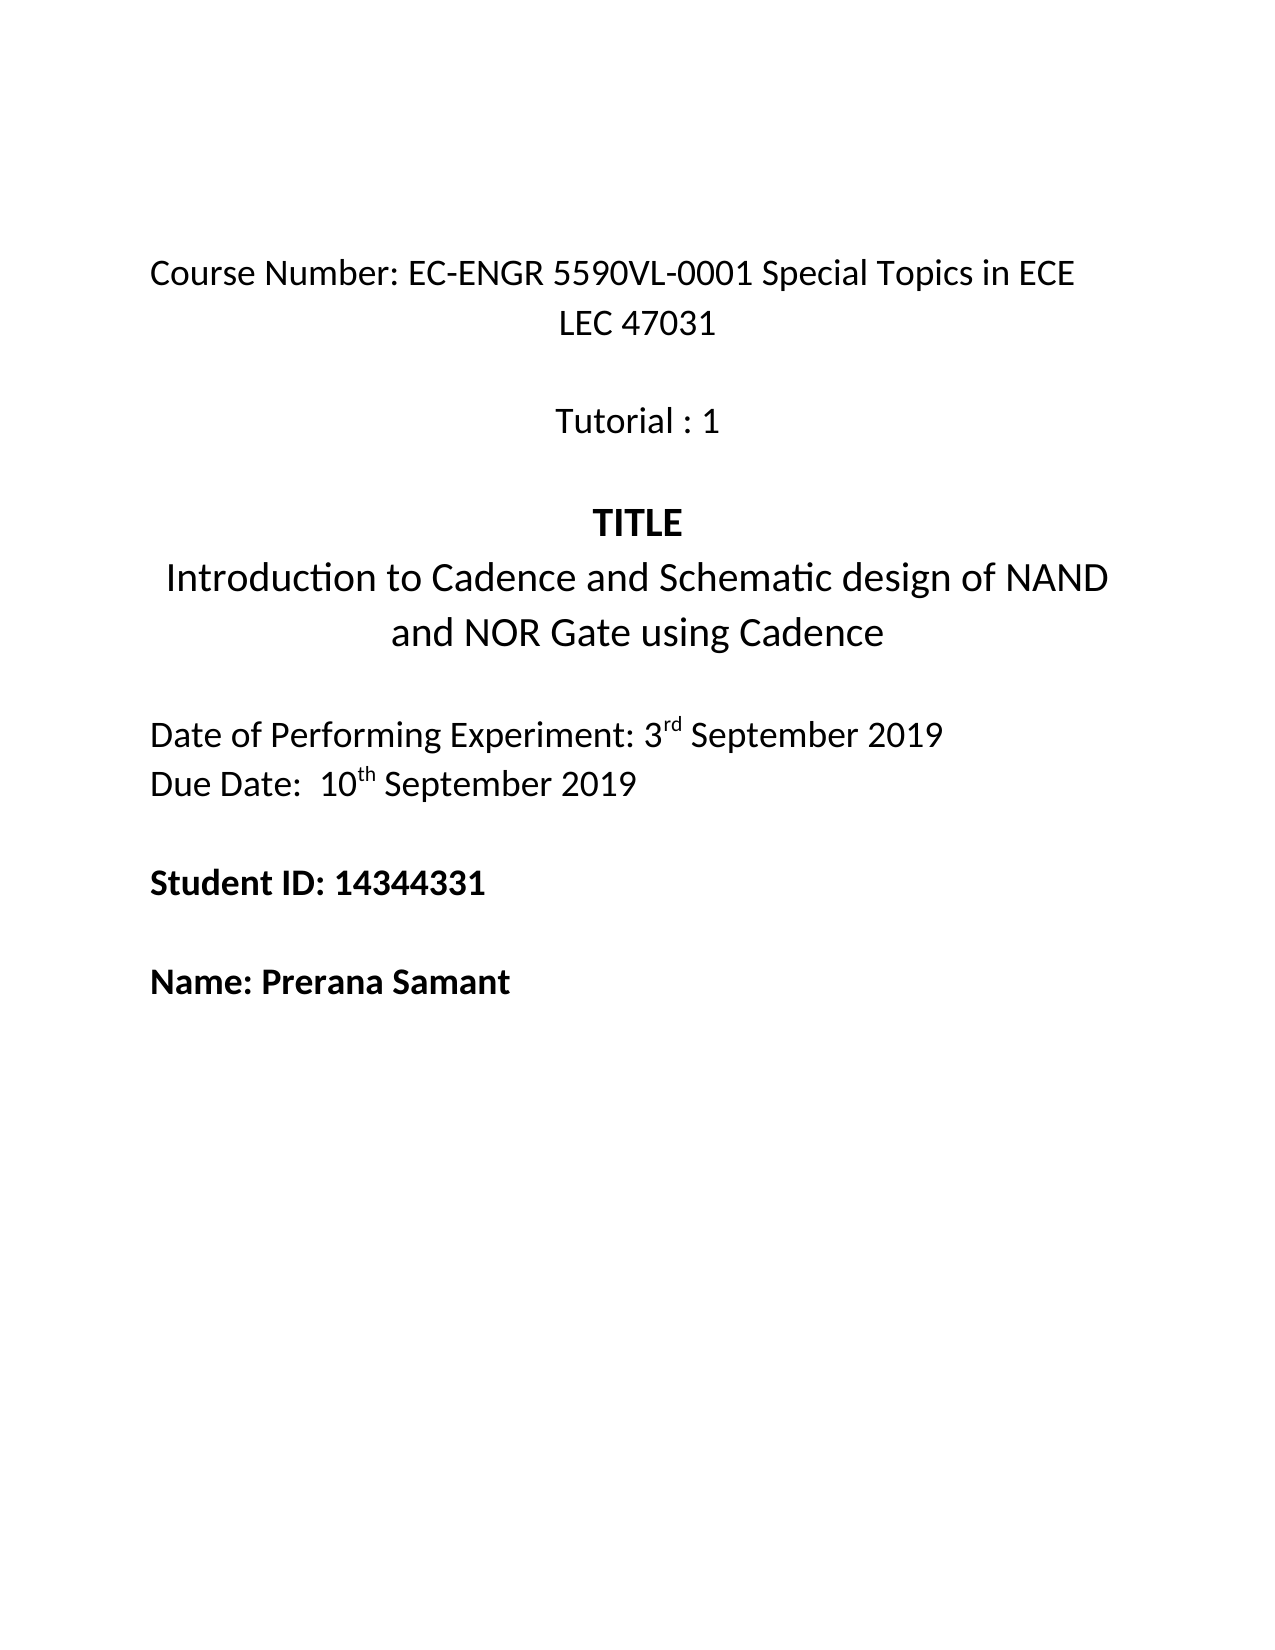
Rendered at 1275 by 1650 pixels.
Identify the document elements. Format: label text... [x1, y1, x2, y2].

text Name: Prerana Samant [150, 958, 1125, 1004]
text LEC 47031 [150, 298, 1125, 344]
text Course Number: EC-ENGR 5590VL-0001 Special Topics in ECE [150, 249, 1125, 295]
text Student ID: 14344331 [150, 859, 1125, 905]
text Due Date: 10th September 2019 [150, 760, 1125, 806]
text Introduction to Cadence and Schematic design of NAND and NOR Gate using Cadence [150, 551, 1125, 657]
text Tutorial : 1 [150, 397, 1125, 443]
text Date of Performing Experiment: 3rd September 2019 [150, 711, 1125, 756]
text TITLE [150, 496, 1125, 547]
